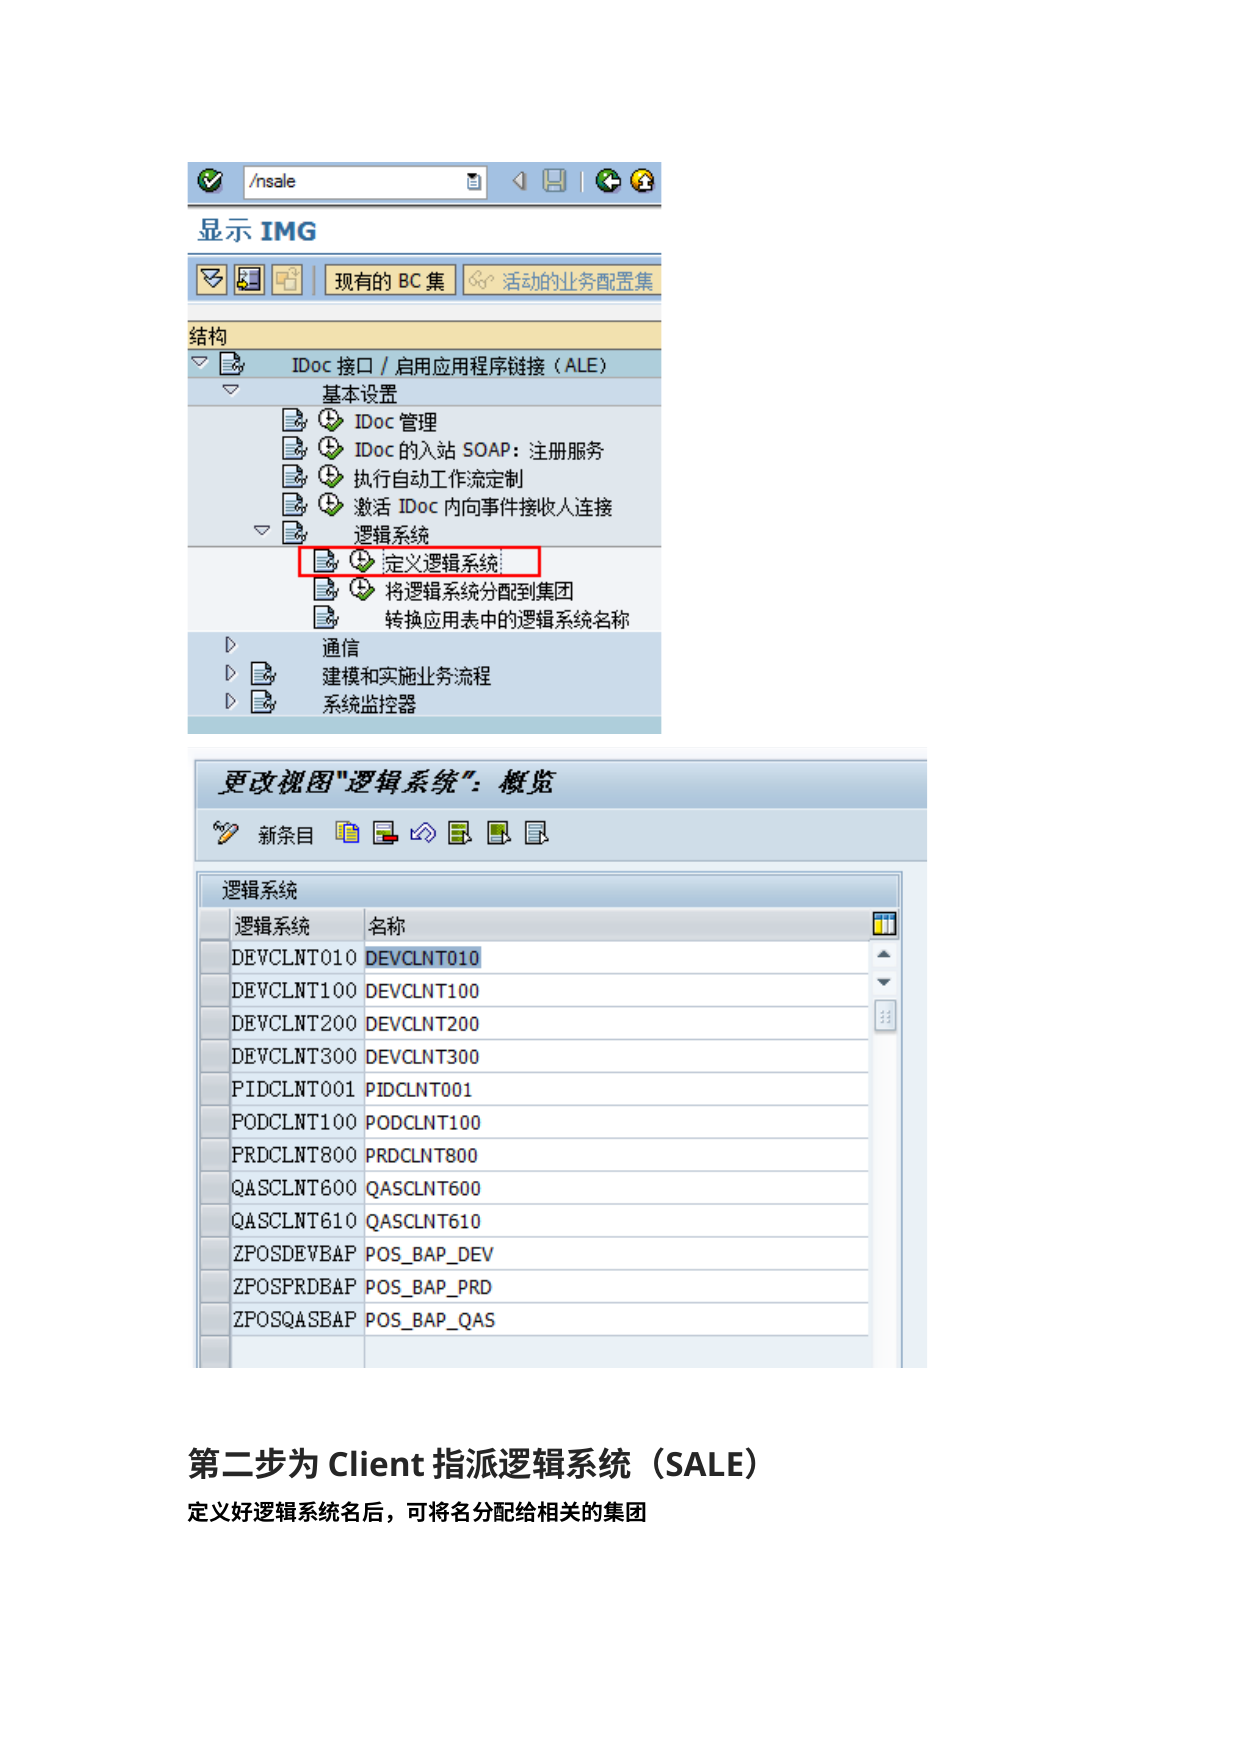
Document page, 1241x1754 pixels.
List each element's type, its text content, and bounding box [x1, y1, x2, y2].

text 定义好逻辑系统名后，可将名分配给相关的集团 [187, 1494, 1053, 1527]
text 第二步为Client指派逻辑系统（SALE） [187, 1429, 1053, 1494]
picture [187, 162, 662, 734]
picture [187, 747, 928, 1368]
